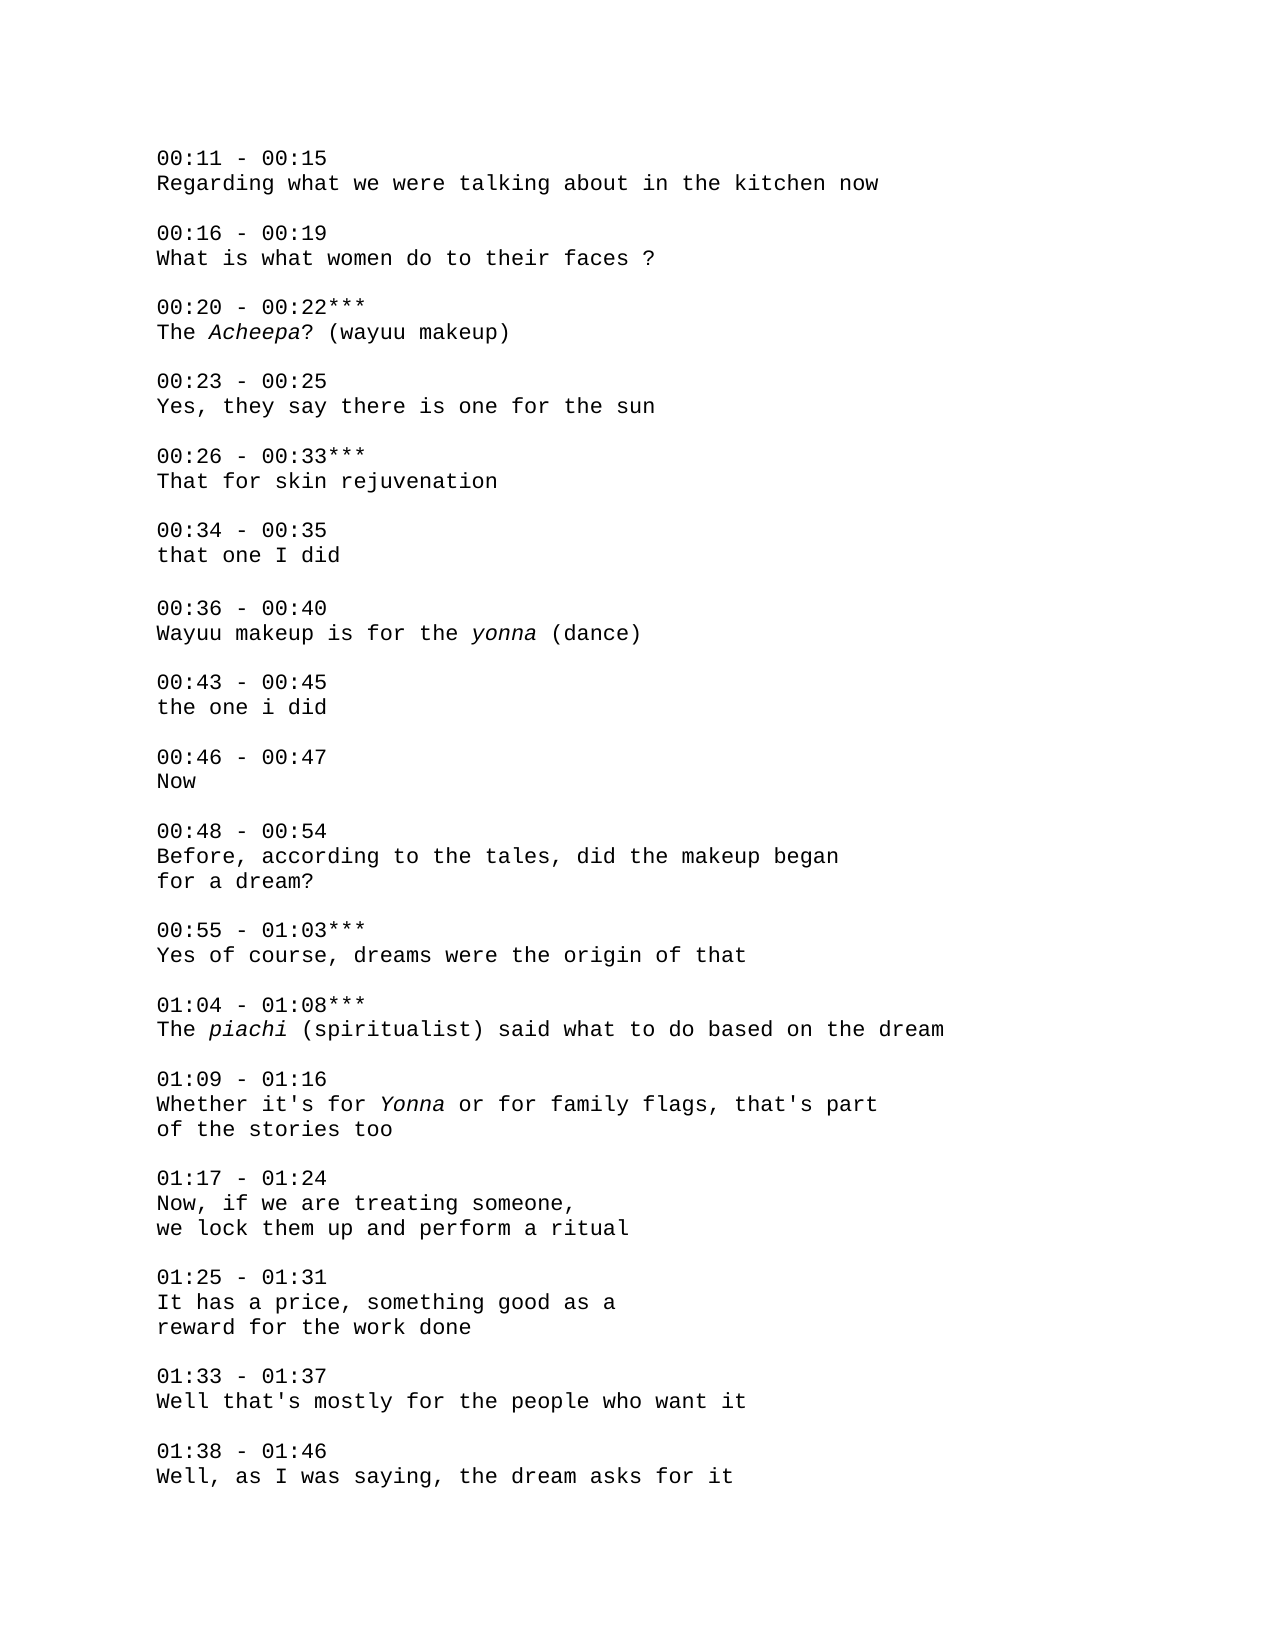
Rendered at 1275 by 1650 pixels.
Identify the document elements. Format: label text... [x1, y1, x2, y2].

text we lock them up and perform a ritual [156, 1217, 1118, 1242]
text 01:33 - 01:37 [156, 1366, 1118, 1390]
text 00:43 - 00:45 [156, 671, 1118, 696]
text Well that's mostly for the people who want it [156, 1390, 1118, 1415]
text 01:17 - 01:24 [156, 1167, 1118, 1192]
text 01:04 - 01:08*** [156, 994, 1118, 1018]
text of the stories too [156, 1118, 1118, 1142]
text that one I did [156, 544, 1118, 569]
text for a dream? [156, 870, 1118, 894]
text The piachi (spiritualist) said what to do based on the dream [156, 1018, 1118, 1043]
text 00:20 - 00:22*** [156, 296, 1118, 321]
text 00:34 - 00:35 [156, 519, 1118, 544]
text Now [156, 771, 1118, 795]
text 01:09 - 01:16 [156, 1068, 1118, 1093]
text reward for the work done [156, 1316, 1118, 1341]
text Yes, they say there is one for the sun [156, 396, 1118, 420]
text 00:46 - 00:47 [156, 746, 1118, 771]
text 00:36 - 00:40 [156, 597, 1118, 622]
text Wayuu makeup is for the yonna (dance) [156, 622, 1118, 647]
text 01:38 - 01:46 [156, 1440, 1118, 1465]
text Before, according to the tales, did the makeup began [156, 845, 1118, 870]
text 00:11 - 00:15 [156, 148, 1118, 172]
text 01:25 - 01:31 [156, 1266, 1118, 1291]
text Now, if we are treating someone, [156, 1192, 1118, 1217]
text Well, as I was saying, the dream asks for it [156, 1465, 1118, 1489]
text 00:16 - 00:19 [156, 222, 1118, 247]
text 00:26 - 00:33*** [156, 445, 1118, 470]
text Regarding what we were talking about in the kitchen now [156, 172, 1118, 197]
text 00:55 - 01:03*** [156, 919, 1118, 944]
text the one i did [156, 696, 1118, 721]
text The Acheepa? (wayuu makeup) [156, 321, 1118, 346]
text Whether it's for Yonna or for family flags, that's part [156, 1093, 1118, 1118]
text It has a price, something good as a [156, 1291, 1118, 1316]
text Yes of course, dreams were the origin of that [156, 944, 1118, 969]
text What is what women do to their faces ? [156, 247, 1118, 272]
text 00:48 - 00:54 [156, 820, 1118, 845]
text 00:23 - 00:25 [156, 371, 1118, 396]
text That for skin rejuvenation [156, 470, 1118, 495]
